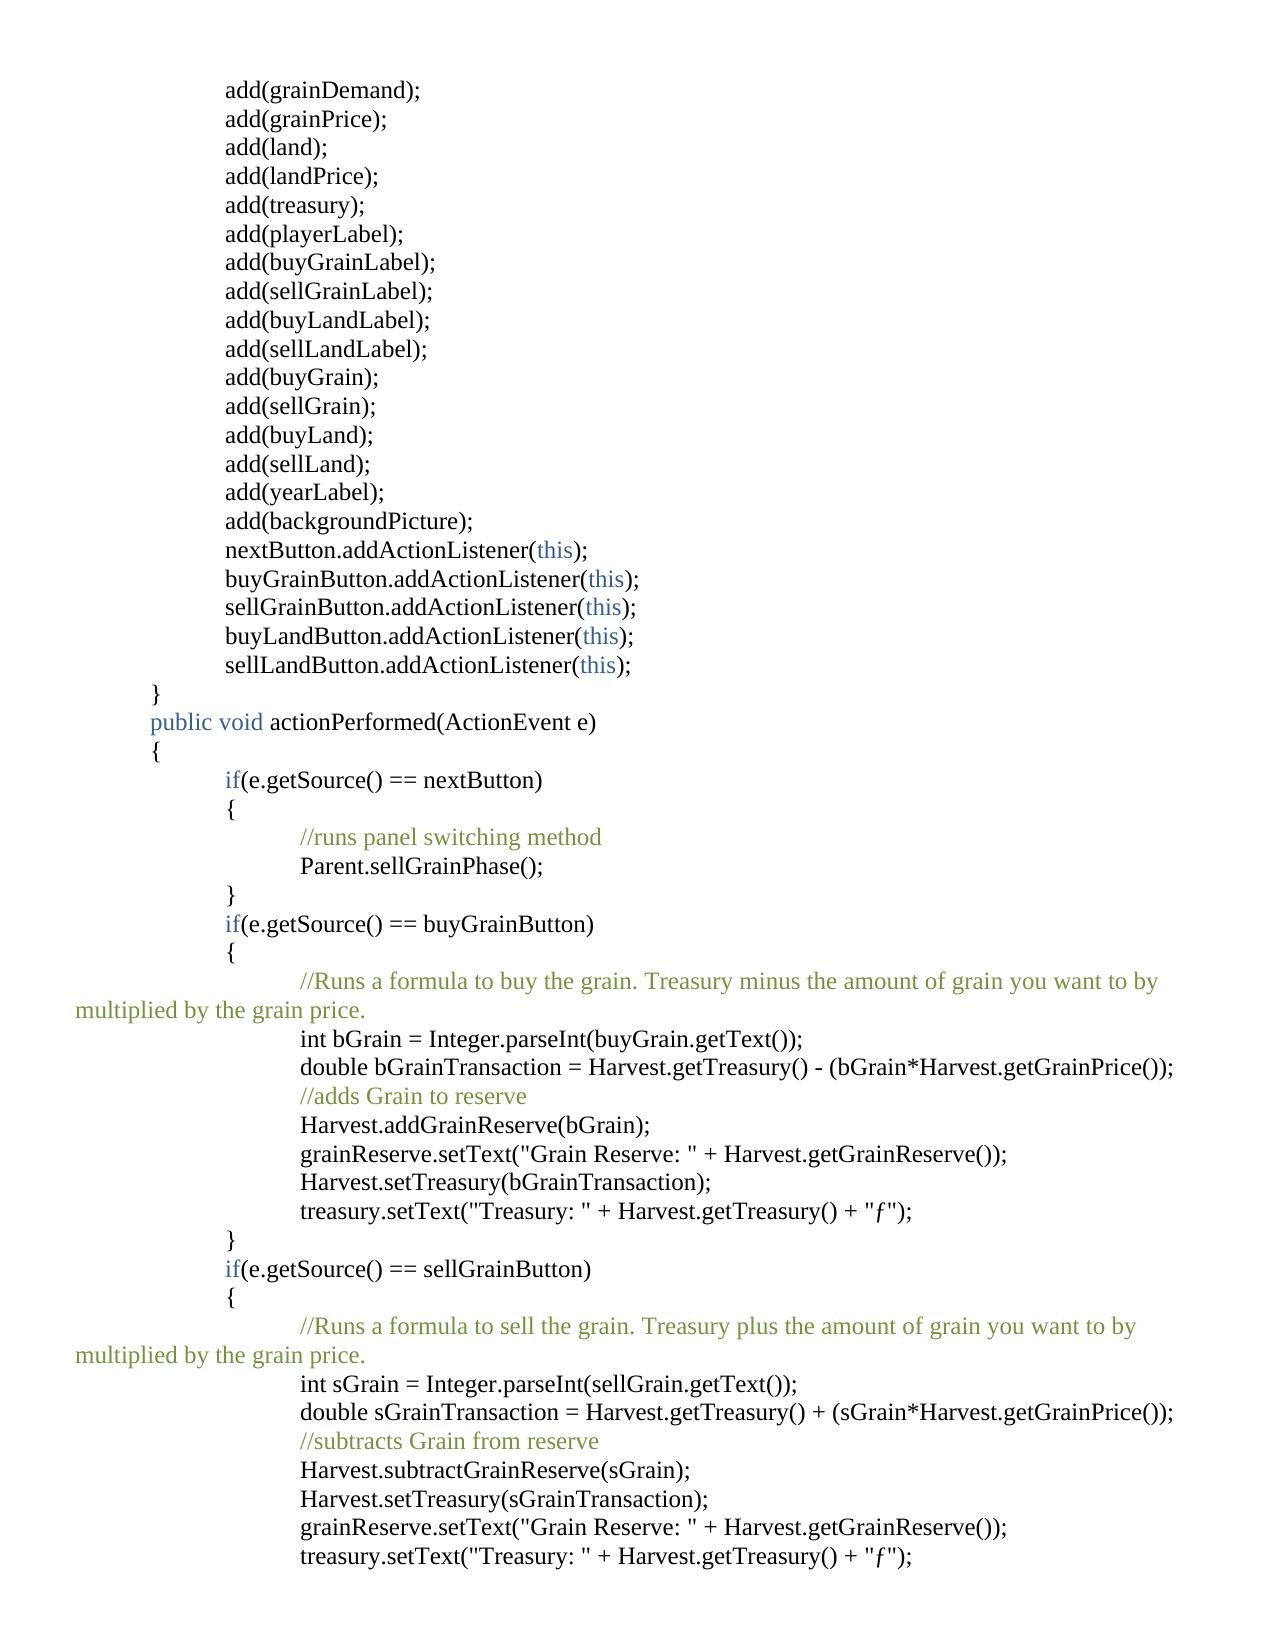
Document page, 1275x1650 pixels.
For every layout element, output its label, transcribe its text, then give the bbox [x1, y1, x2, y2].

text add(sellLandLabel); [75, 334, 1200, 362]
text add(buyGrainLabel); [75, 247, 1200, 276]
text Harvest.setTreasury(bGrainTransaction); [75, 1167, 1200, 1196]
text add(sellLand); [75, 449, 1200, 477]
text double bGrainTransaction = Harvest.getTreasury() - (bGrain*Harvest.getGrainPrice()); [75, 1052, 1200, 1081]
text add(yearLabel); [75, 477, 1200, 506]
text { [75, 736, 1200, 765]
text { [75, 794, 1200, 822]
text } [75, 679, 1200, 707]
text Harvest.subtractGrainReserve(sGrain); [75, 1455, 1200, 1484]
text add(grainPrice); [75, 104, 1200, 132]
text add(treasury); [75, 190, 1200, 219]
text buyGrainButton.addActionListener(this); [75, 564, 1200, 592]
text { [75, 937, 1200, 966]
text Harvest.addGrainReserve(bGrain); [75, 1110, 1200, 1139]
text nextButton.addActionListener(this); [75, 535, 1200, 564]
text Harvest.setTreasury(sGrainTransaction); [75, 1484, 1200, 1512]
text //Runs a formula to sell the grain. Treasury plus the amount of grain you want to by multiplied by the grain price. [75, 1311, 1200, 1369]
text grainReserve.setText("Grain Reserve: " + Harvest.getGrainReserve()); [75, 1139, 1200, 1167]
text add(land); [75, 132, 1200, 161]
text if(e.getSource() == buyGrainButton) [75, 909, 1200, 937]
text add(sellGrain); [75, 391, 1200, 420]
text treasury.setText("Treasury: " + Harvest.getTreasury() + "ƒ"); [75, 1541, 1200, 1570]
text add(backgroundPicture); [75, 506, 1200, 535]
text add(sellGrainLabel); [75, 276, 1200, 305]
text } [75, 1225, 1200, 1254]
text add(buyLandLabel); [75, 305, 1200, 334]
text add(playerLabel); [75, 219, 1200, 247]
text int sGrain = Integer.parseInt(sellGrain.getText()); [75, 1369, 1200, 1397]
text add(buyLand); [75, 420, 1200, 449]
text public void actionPerformed(ActionEvent e) [75, 707, 1200, 736]
text buyLandButton.addActionListener(this); [75, 621, 1200, 650]
text Parent.sellGrainPhase(); [75, 851, 1200, 880]
text add(grainDemand); [75, 75, 1200, 104]
text sellLandButton.addActionListener(this); [75, 650, 1200, 679]
text { [75, 1282, 1200, 1311]
text sellGrainButton.addActionListener(this); [75, 592, 1200, 621]
text add(buyGrain); [75, 362, 1200, 391]
text add(landPrice); [75, 161, 1200, 190]
text //adds Grain to reserve [75, 1081, 1200, 1110]
text treasury.setText("Treasury: " + Harvest.getTreasury() + "ƒ"); [75, 1196, 1200, 1225]
text //subtracts Grain from reserve [75, 1426, 1200, 1455]
text //runs panel switching method [75, 822, 1200, 851]
text int bGrain = Integer.parseInt(buyGrain.getText()); [75, 1024, 1200, 1052]
text grainReserve.setText("Grain Reserve: " + Harvest.getGrainReserve()); [75, 1512, 1200, 1541]
text if(e.getSource() == sellGrainButton) [75, 1254, 1200, 1282]
text double sGrainTransaction = Harvest.getTreasury() + (sGrain*Harvest.getGrainPrice()); [75, 1397, 1200, 1426]
text } [75, 880, 1200, 909]
text //Runs a formula to buy the grain. Treasury minus the amount of grain you want to by multiplied by the grain price. [75, 966, 1200, 1024]
text if(e.getSource() == nextButton) [75, 765, 1200, 794]
